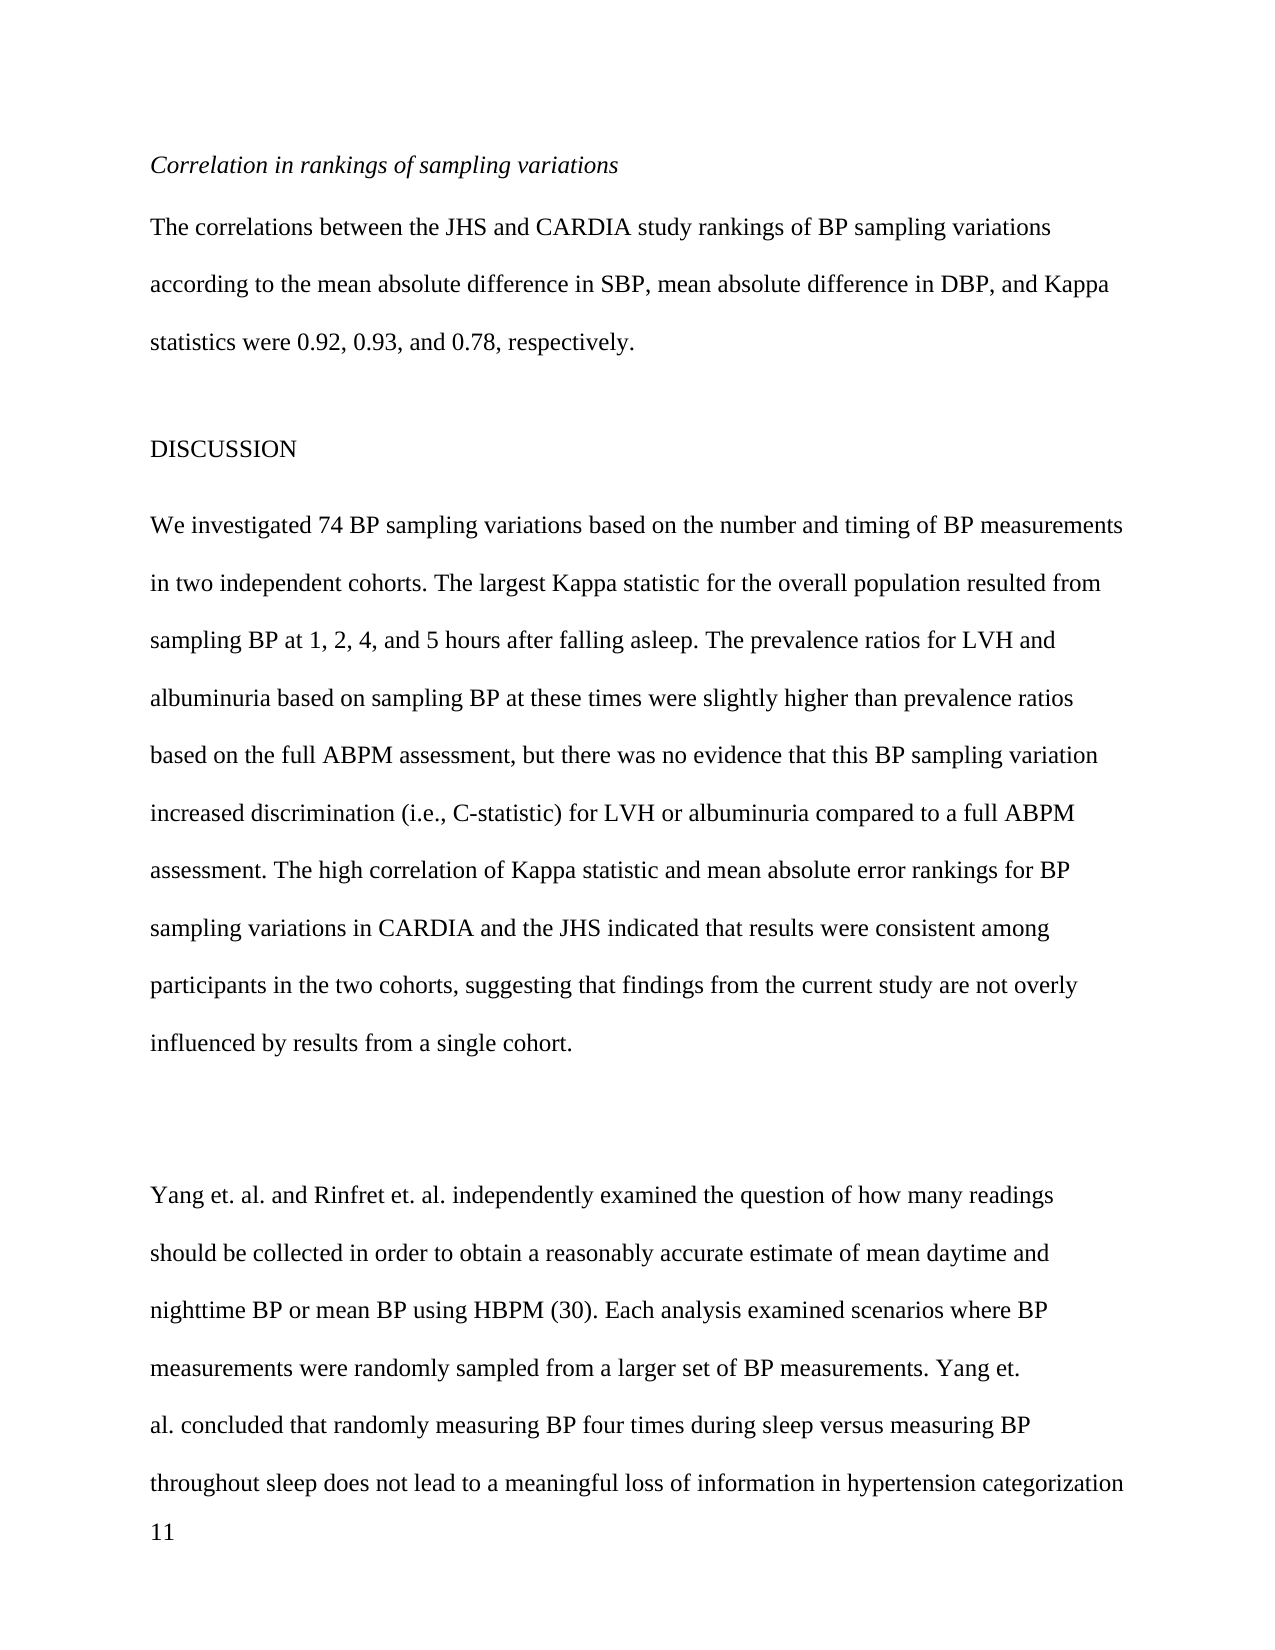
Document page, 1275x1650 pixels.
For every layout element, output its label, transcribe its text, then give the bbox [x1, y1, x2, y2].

text The correlations between the JHS and CARDIA study rankings of BP sampling variations according to the mean absolute difference in SBP, mean absolute difference in DBP, and Kappa statistics were 0.92, 0.93, and 0.78, respectively. [150, 212, 1125, 356]
subtitle Correlation in rankings of sampling variations [150, 150, 1125, 179]
subtitle DISCUSSION [150, 434, 1125, 463]
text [150, 1181, 1125, 1497]
text We investigated 74 BP sampling variations based on the number and timing of BP measurements in two independent cohorts. The largest Kappa statistic for the overall population resulted from sampling BP at 1, 2, 4, and 5 hours after falling asleep. The prevalence ratios for LVH and albuminuria based on sampling BP at these times were slightly higher than prevalence ratios based on the full ABPM assessment, but there was no evidence that this BP sampling variation increased discrimination (i.e., C-statistic) for LVH or albuminuria compared to a full ABPM assessment. The high correlation of Kappa statistic and mean absolute error rankings for BP sampling variations in CARDIA and the JHS indicated that results were consistent among participants in the two cohorts, suggesting that findings from the current study are not overly influenced by results from a single cohort. [150, 511, 1125, 1057]
